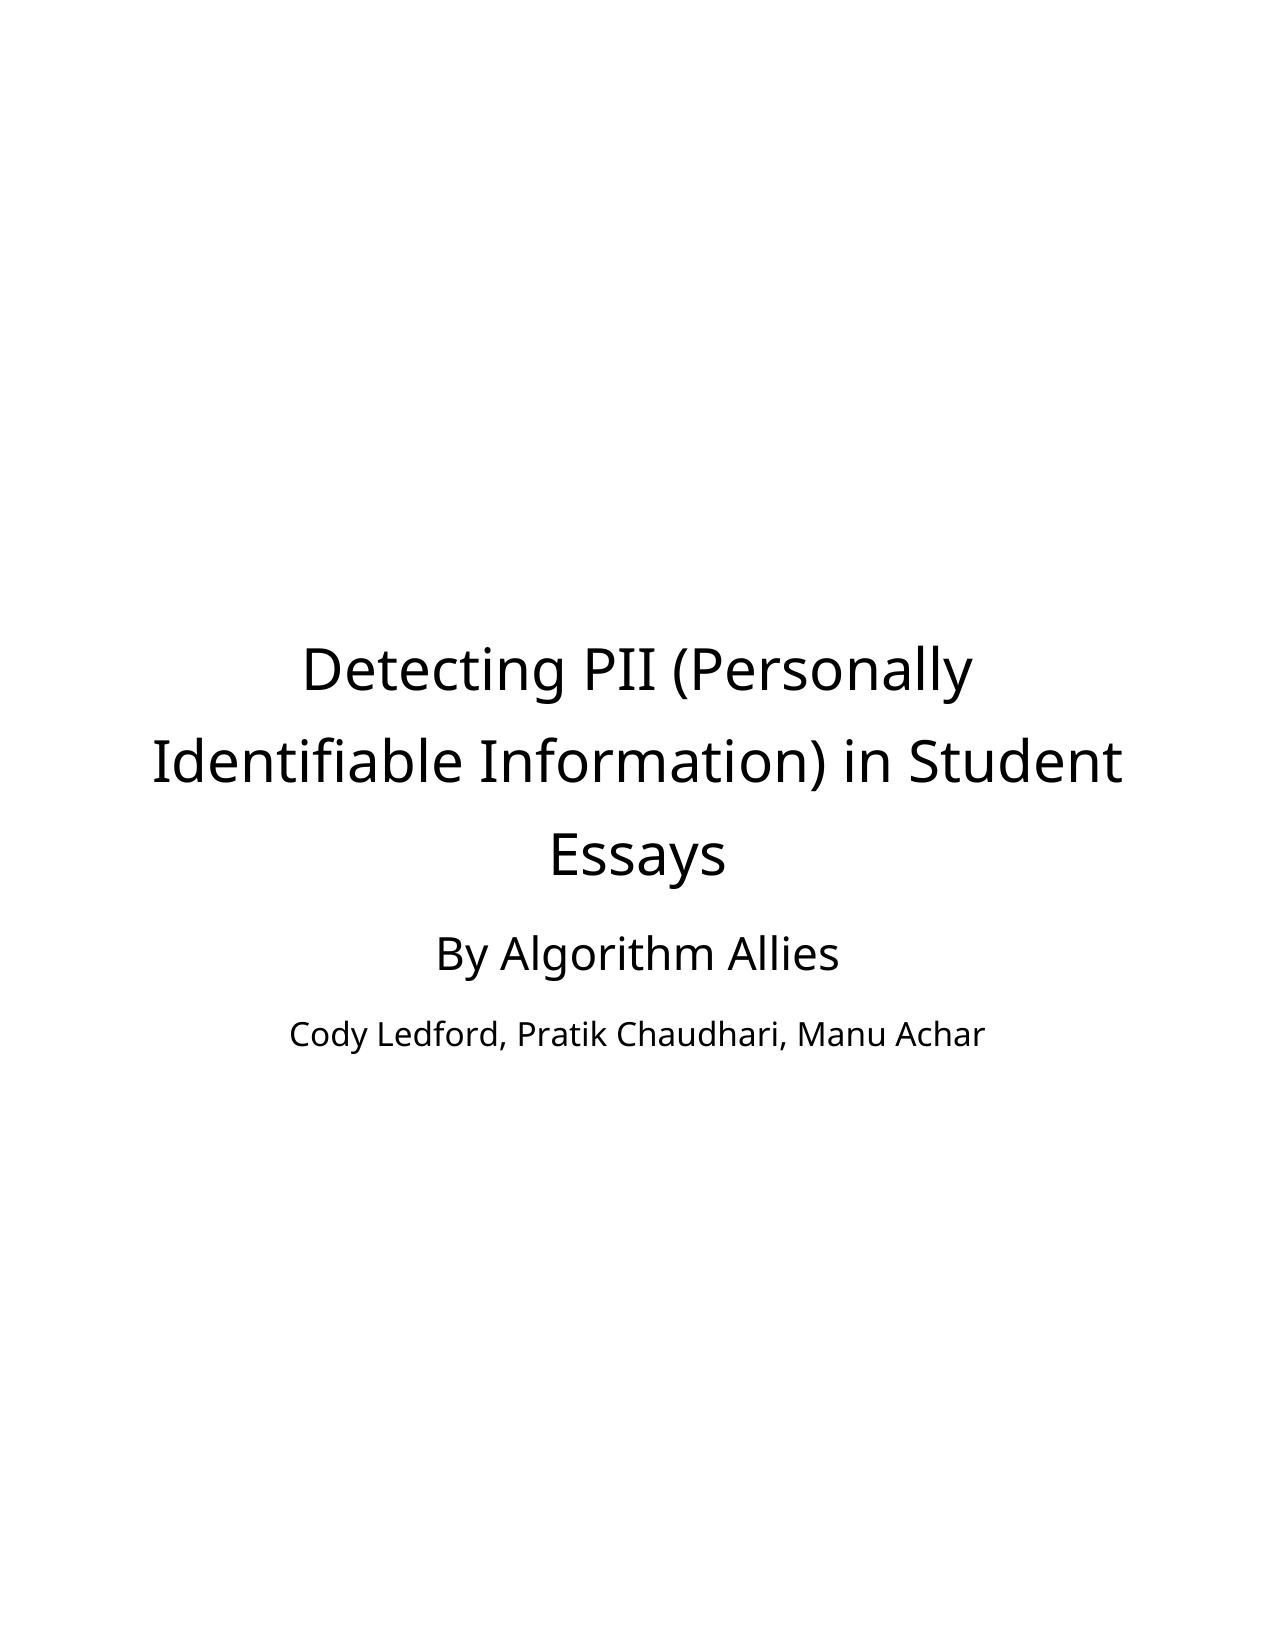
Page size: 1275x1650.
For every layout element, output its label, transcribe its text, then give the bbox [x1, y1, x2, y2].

text By Algorithm Allies [150, 921, 1125, 984]
text Detecting PII (Personally Identifiable Information) in Student Essays [150, 628, 1125, 892]
text Cody Ledford, Pratik Chaudhari, Manu Achar [150, 1010, 1125, 1056]
